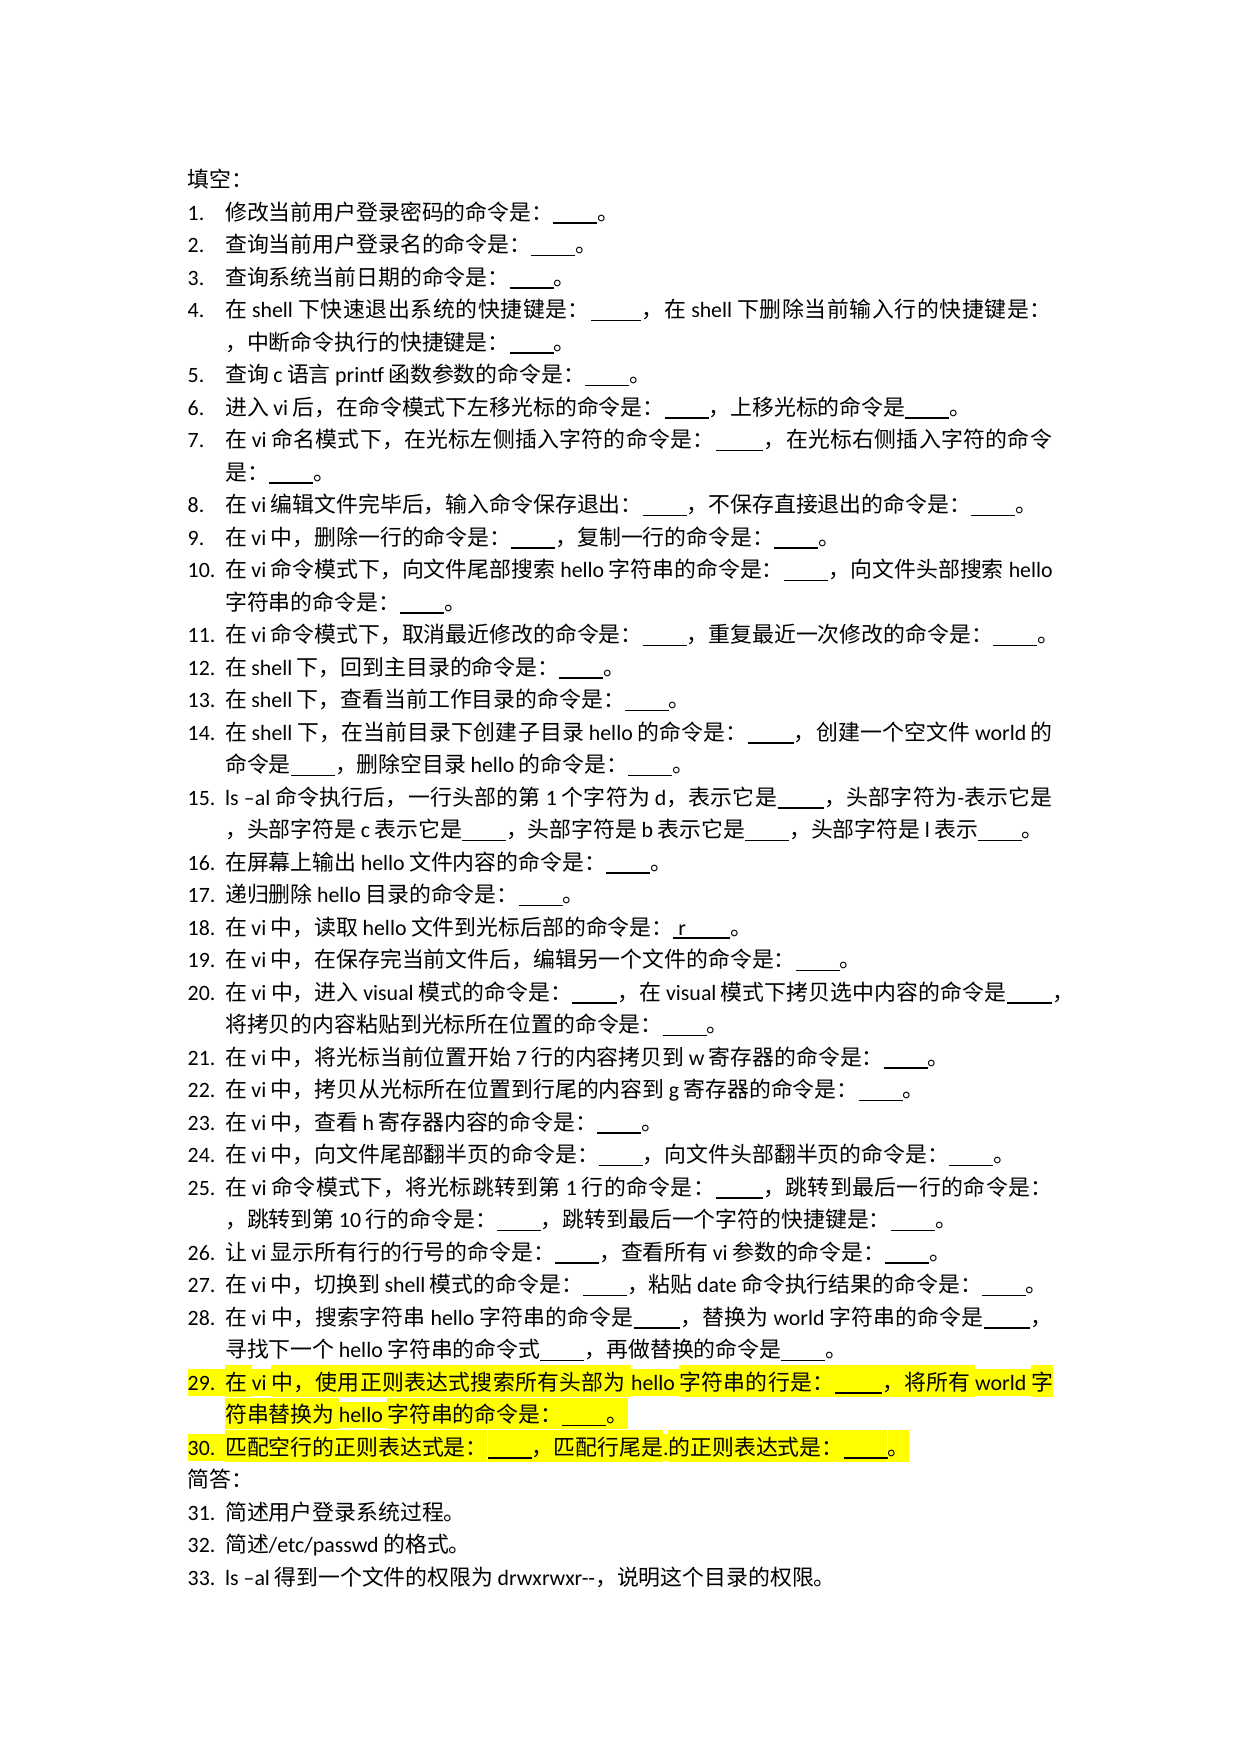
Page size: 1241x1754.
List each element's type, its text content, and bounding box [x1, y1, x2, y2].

list 在vi编辑文件完毕后，输入命令保存退出： ，不保存直接退出的命令是： 。 [187, 487, 1053, 519]
list 查询当前用户登录名的命令是： 。 [187, 227, 1053, 259]
list 在vi命令模式下，向文件尾部搜索hello字符串的命令是： ，向文件头部搜索hello字符串的命令是： 。 [187, 552, 1053, 617]
list 在vi中，查看h寄存器内容的命令是： 。 [187, 1104, 1053, 1137]
list 在vi中，拷贝从光标所在位置到行尾的内容到g寄存器的命令是： 。 [187, 1072, 1053, 1104]
list 在vi命令模式下，将光标跳转到第1行的命令是： ，跳转到最后一行的命令是： ，跳转到第10行的命令是： ，跳转到最后一个字符的快捷键是： 。 [187, 1169, 1053, 1234]
list 简述用户登录系统过程。 [187, 1494, 1053, 1527]
list 在shell下，回到主目录的命令是： 。 [187, 649, 1053, 682]
list 简述/etc/passwd的格式。 [187, 1527, 1053, 1559]
list 修改当前用户登录密码的命令是： 。 [187, 194, 1053, 227]
list 在vi中，在保存完当前文件后，编辑另一个文件的命令是： 。 [187, 942, 1053, 974]
list 在shell下快速退出系统的快捷键是： ，在shell下删除当前输入行的快捷键是： ，中断命令执行的快捷键是： 。 [187, 292, 1053, 357]
list 匹配空行的正则表达式是： ，匹配行尾是.的正则表达式是： 。 [187, 1429, 1053, 1462]
list 在vi中，搜索字符串hello字符串的命令是 ，替换为world字符串的命令是 ，寻找下一个hello字符串的命令式 ，再做替换的命令是 。 [187, 1299, 1053, 1364]
list 查询系统当前日期的命令是： 。 [187, 259, 1053, 292]
list 在vi中，使用正则表达式搜索所有头部为hello字符串的行是： ，将所有world字符串替换为hello字符串的命令是： 。 [187, 1364, 1053, 1429]
list 在vi中，将光标当前位置开始7行的内容拷贝到w寄存器的命令是： 。 [187, 1039, 1053, 1072]
text 简答： [187, 1462, 1053, 1494]
list 递归删除hello目录的命令是： 。 [187, 877, 1053, 909]
list ls –al得到一个文件的权限为drwxrwxr--，说明这个目录的权限。 [187, 1559, 1053, 1592]
list 在vi中，进入visual模式的命令是： ，在visual模式下拷贝选中内容的命令是 ，将拷贝的内容粘贴到光标所在位置的命令是： 。 [187, 974, 1053, 1039]
text 填空： [187, 162, 1053, 194]
list 在shell下，查看当前工作目录的命令是： 。 [187, 682, 1053, 714]
list 查询c语言printf函数参数的命令是： 。 [187, 357, 1053, 389]
list 在vi命令模式下，取消最近修改的命令是： ，重复最近一次修改的命令是： 。 [187, 617, 1053, 649]
list 在vi中，读取hello文件到光标后部的命令是： r 。 [187, 909, 1053, 942]
list 在shell下，在当前目录下创建子目录hello的命令是： ，创建一个空文件world的命令是 ，删除空目录hello的命令是： 。 [187, 714, 1053, 779]
list 在vi中，删除一行的命令是： ，复制一行的命令是： 。 [187, 519, 1053, 552]
list 让vi显示所有行的行号的命令是： ，查看所有vi参数的命令是： 。 [187, 1234, 1053, 1267]
list 在vi中，切换到shell模式的命令是： ，粘贴date命令执行结果的命令是： 。 [187, 1267, 1053, 1299]
list 在vi命名模式下，在光标左侧插入字符的命令是： ，在光标右侧插入字符的命令是： 。 [187, 422, 1053, 487]
list 在vi中，向文件尾部翻半页的命令是： ，向文件头部翻半页的命令是： 。 [187, 1137, 1053, 1169]
list ls –al命令执行后，一行头部的第1个字符为d，表示它是 ，头部字符为-表示它是 ，头部字符是c表示它是 ，头部字符是b表示它是 ，头部字符是l表示 。 [187, 779, 1053, 844]
list 进入vi后，在命令模式下左移光标的命令是： ，上移光标的命令是 。 [187, 389, 1053, 422]
list 在屏幕上输出hello文件内容的命令是： 。 [187, 844, 1053, 877]
